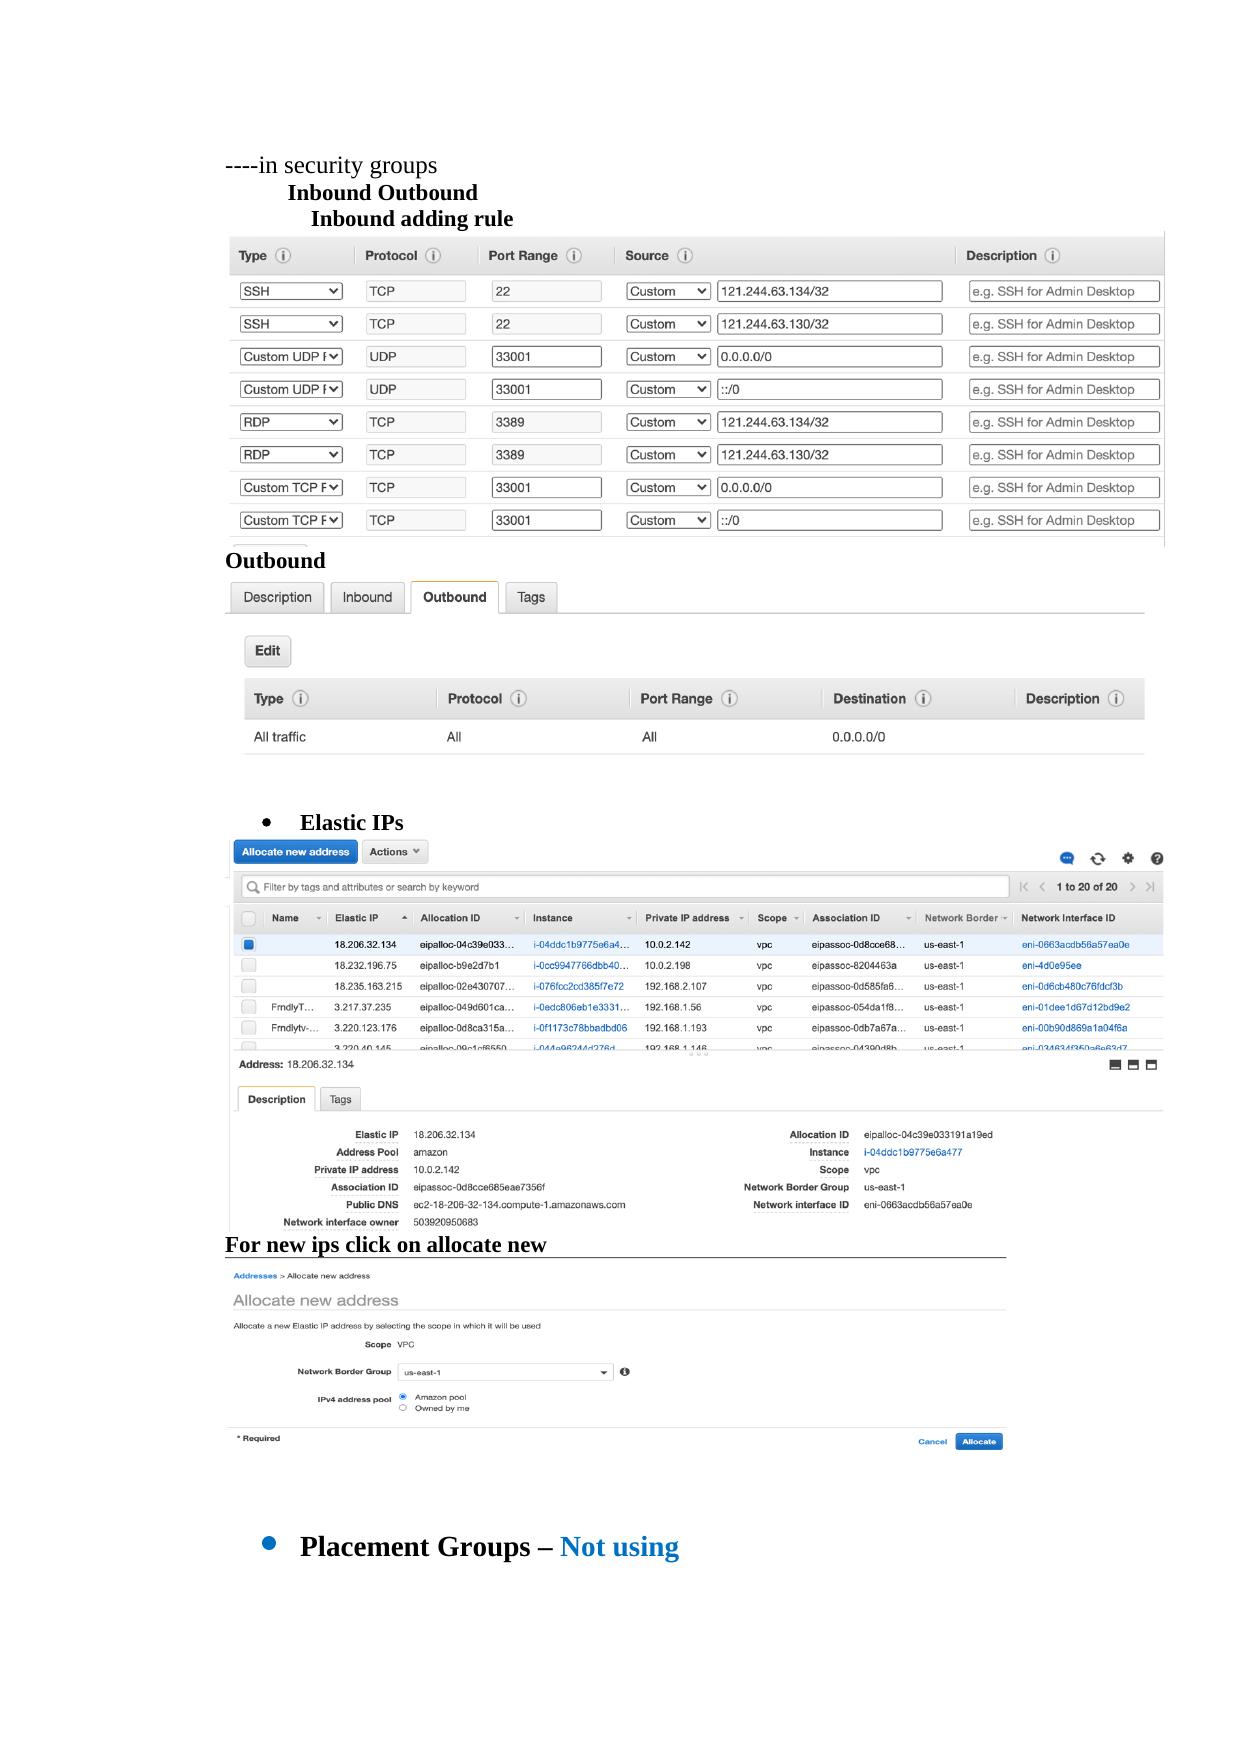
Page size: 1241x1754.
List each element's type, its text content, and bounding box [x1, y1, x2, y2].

list Inbound adding rule [225, 205, 1090, 231]
list ----in security groups [225, 150, 1090, 179]
list Inbound Outbound [225, 179, 1090, 205]
picture [225, 231, 1165, 547]
list Outbound [225, 547, 1090, 573]
list Placement Groups – Not using [262, 1529, 1090, 1564]
list For new ips click on allocate new [225, 1232, 1090, 1257]
picture [225, 835, 1165, 1232]
picture [225, 573, 1145, 809]
list Elastic IPs [262, 809, 1090, 835]
picture [225, 1257, 1007, 1477]
